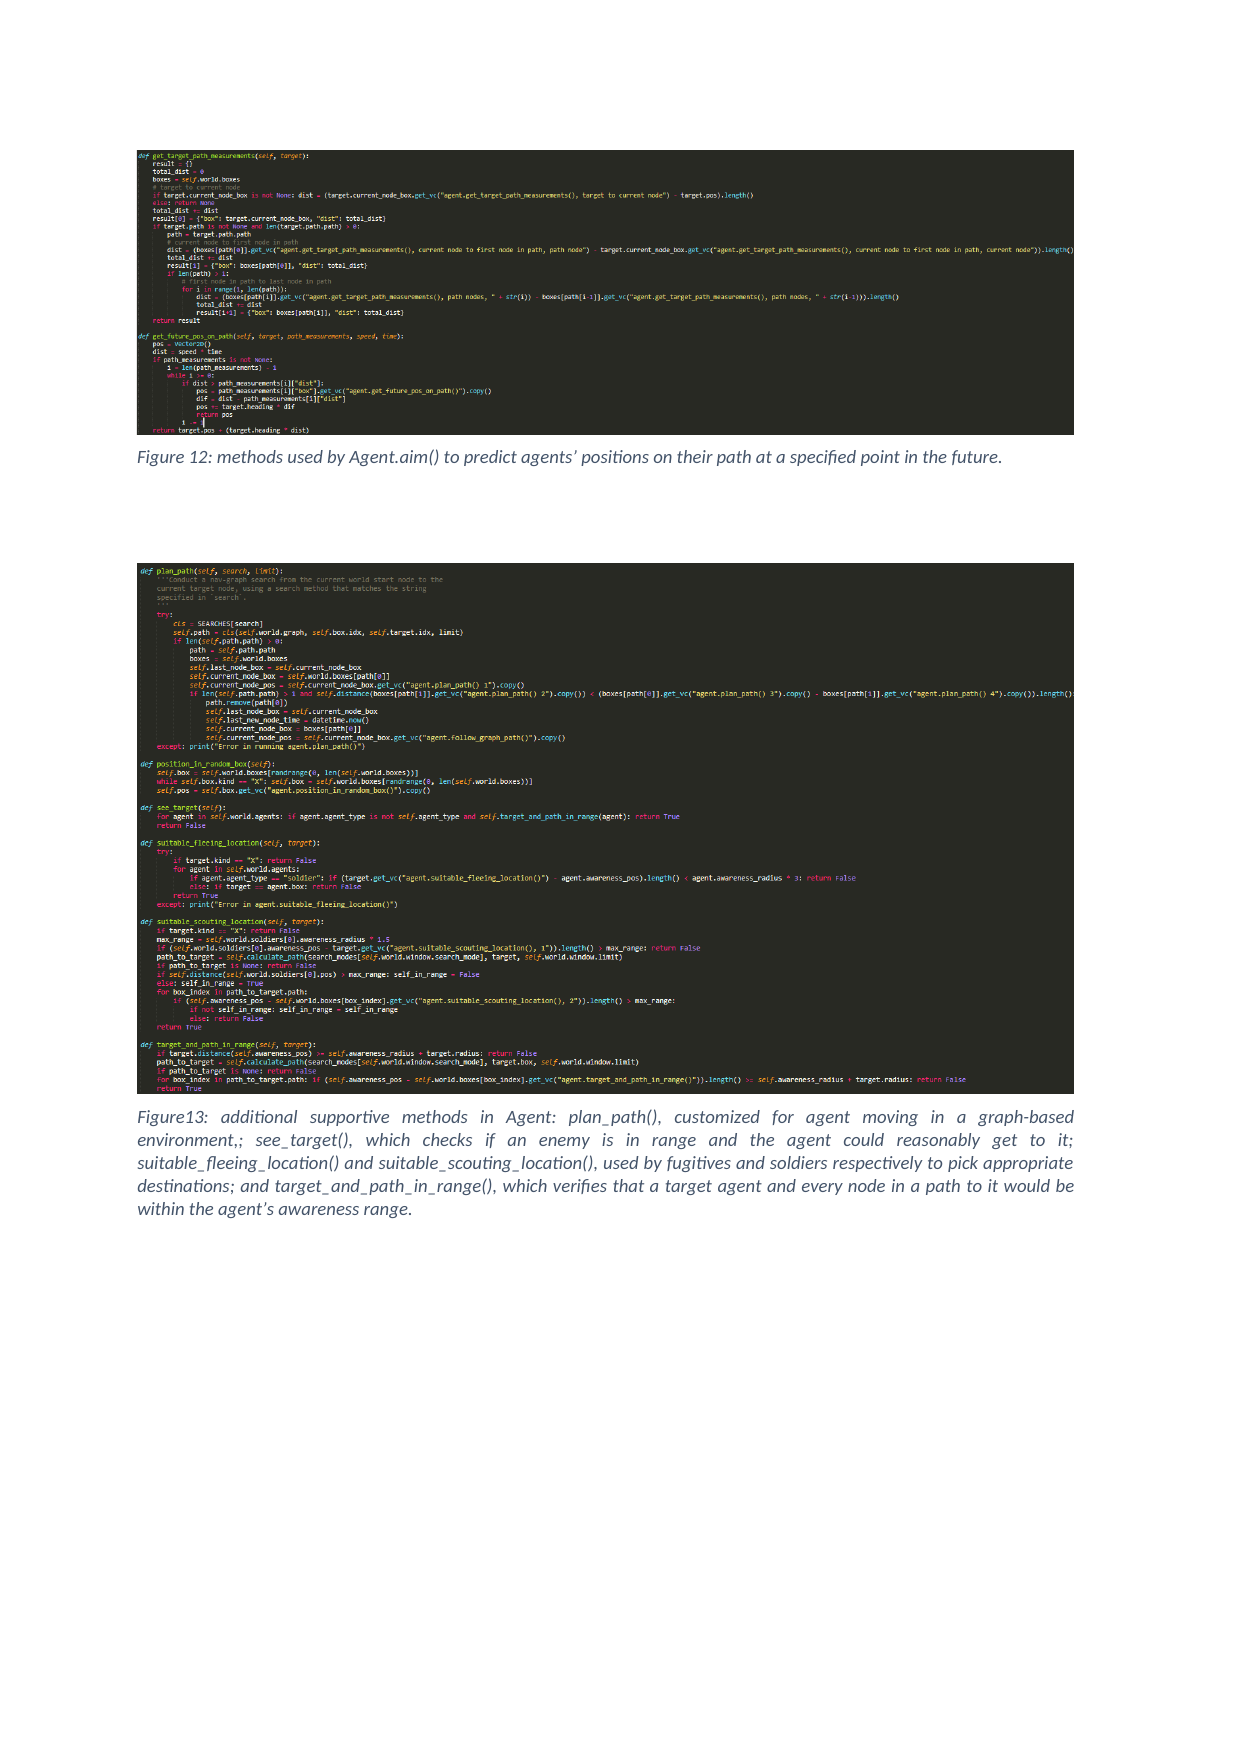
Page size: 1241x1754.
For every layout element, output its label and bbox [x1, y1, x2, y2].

picture [137, 563, 1074, 1094]
picture [136, 150, 1074, 435]
